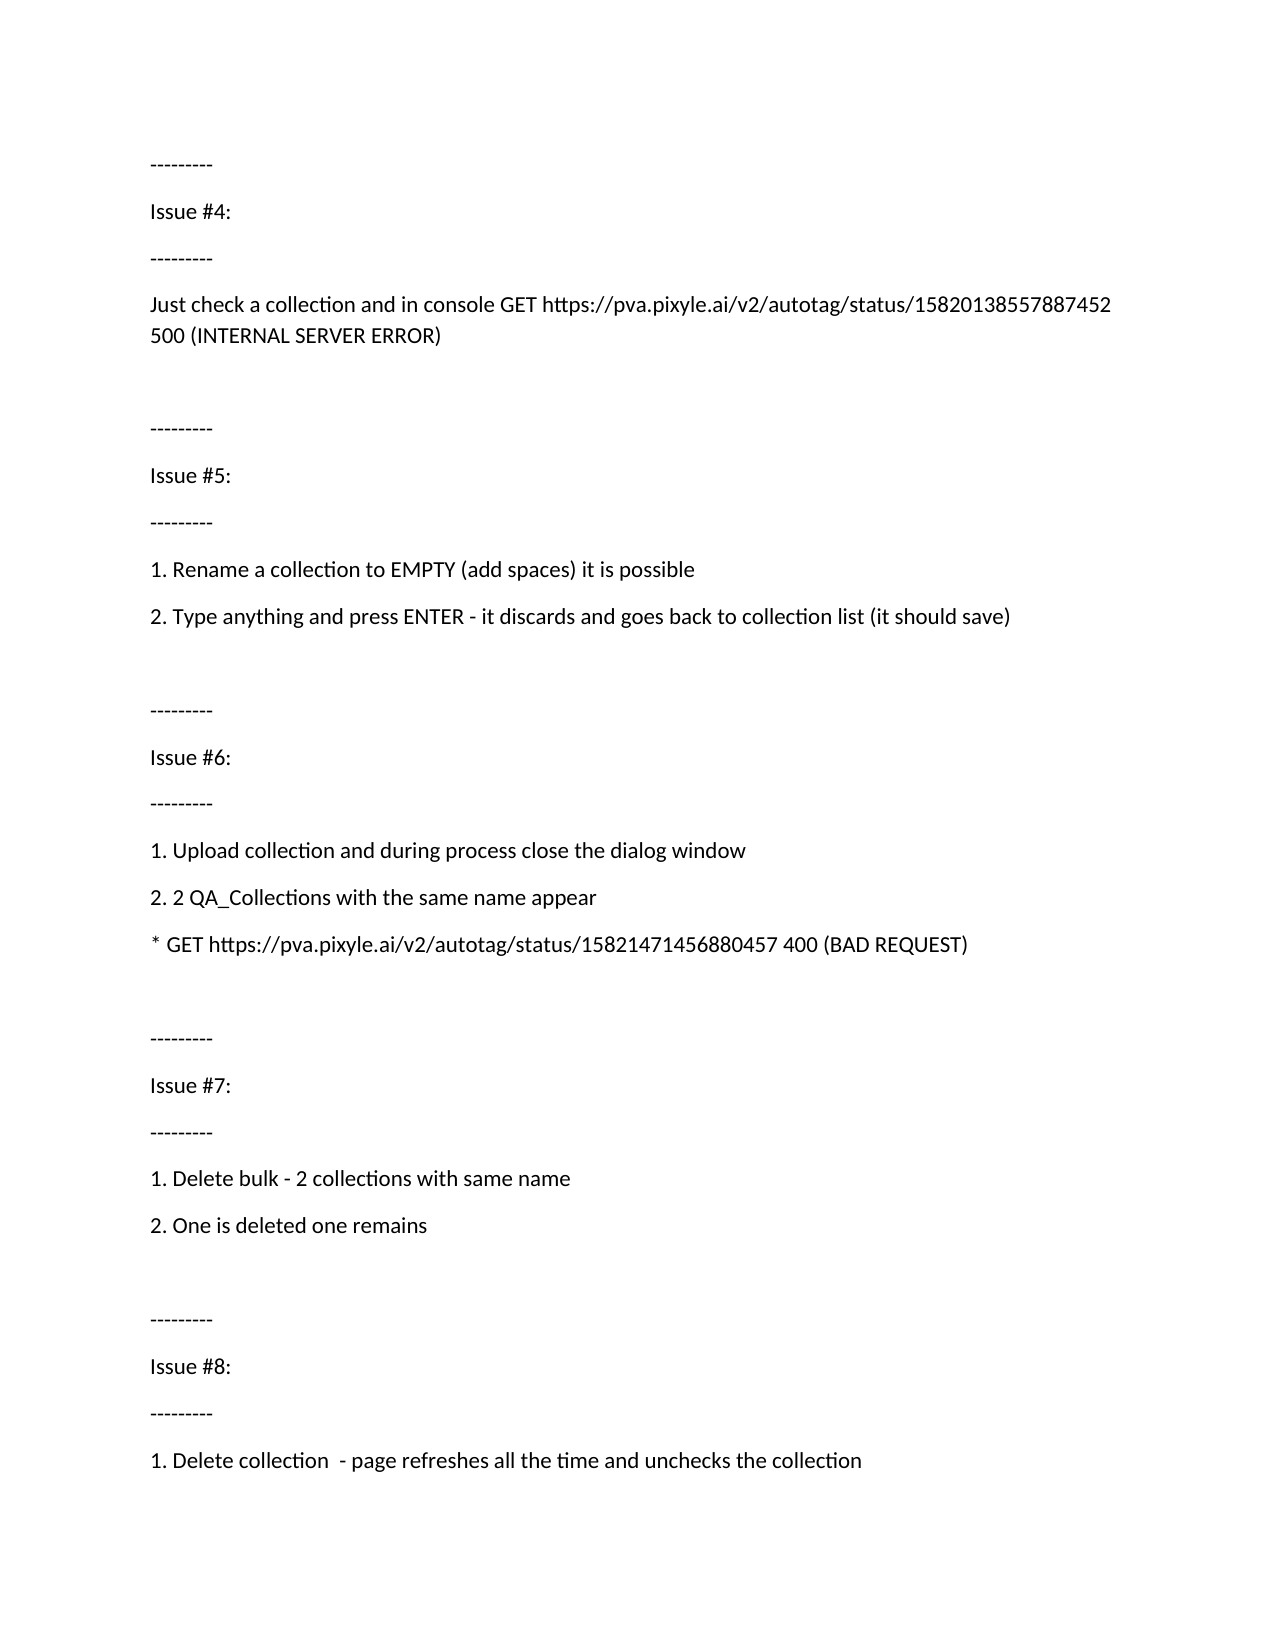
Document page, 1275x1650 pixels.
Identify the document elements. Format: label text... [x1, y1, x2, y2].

text Issue #4: [150, 197, 1125, 225]
text 2. 2 QA_Collections with the same name appear [150, 883, 1125, 911]
text --------- [150, 414, 1125, 443]
text --------- [150, 508, 1125, 536]
text Just check a collection and in console GET https://pva.pixyle.ai/v2/autotag/status/15820138557887452 500 (INTERNAL SERVER ERROR) [150, 291, 1125, 349]
text 2. Type anything and press ENTER - it discards and goes back to collection list (it should save) [150, 602, 1125, 630]
text --------- [150, 1399, 1125, 1427]
text Issue #6: [150, 743, 1125, 771]
text 1. Rename a collection to EMPTY (add spaces) it is possible [150, 555, 1125, 583]
text 1. Delete collection - page refreshes all the time and unchecks the collection [150, 1446, 1125, 1474]
text * GET https://pva.pixyle.ai/v2/autotag/status/15821471456880457 400 (BAD REQUEST) [150, 930, 1125, 958]
text --------- [150, 1118, 1125, 1146]
text Issue #5: [150, 461, 1125, 489]
text 1. Delete bulk - 2 collections with same name [150, 1164, 1125, 1193]
text Issue #7: [150, 1071, 1125, 1099]
text --------- [150, 1305, 1125, 1333]
text --------- [150, 150, 1125, 178]
text --------- [150, 789, 1125, 818]
text 1. Upload collection and during process close the dialog window [150, 836, 1125, 864]
text --------- [150, 696, 1125, 724]
text --------- [150, 1024, 1125, 1052]
text Issue #8: [150, 1352, 1125, 1380]
text 2. One is deleted one remains [150, 1211, 1125, 1239]
text --------- [150, 244, 1125, 272]
